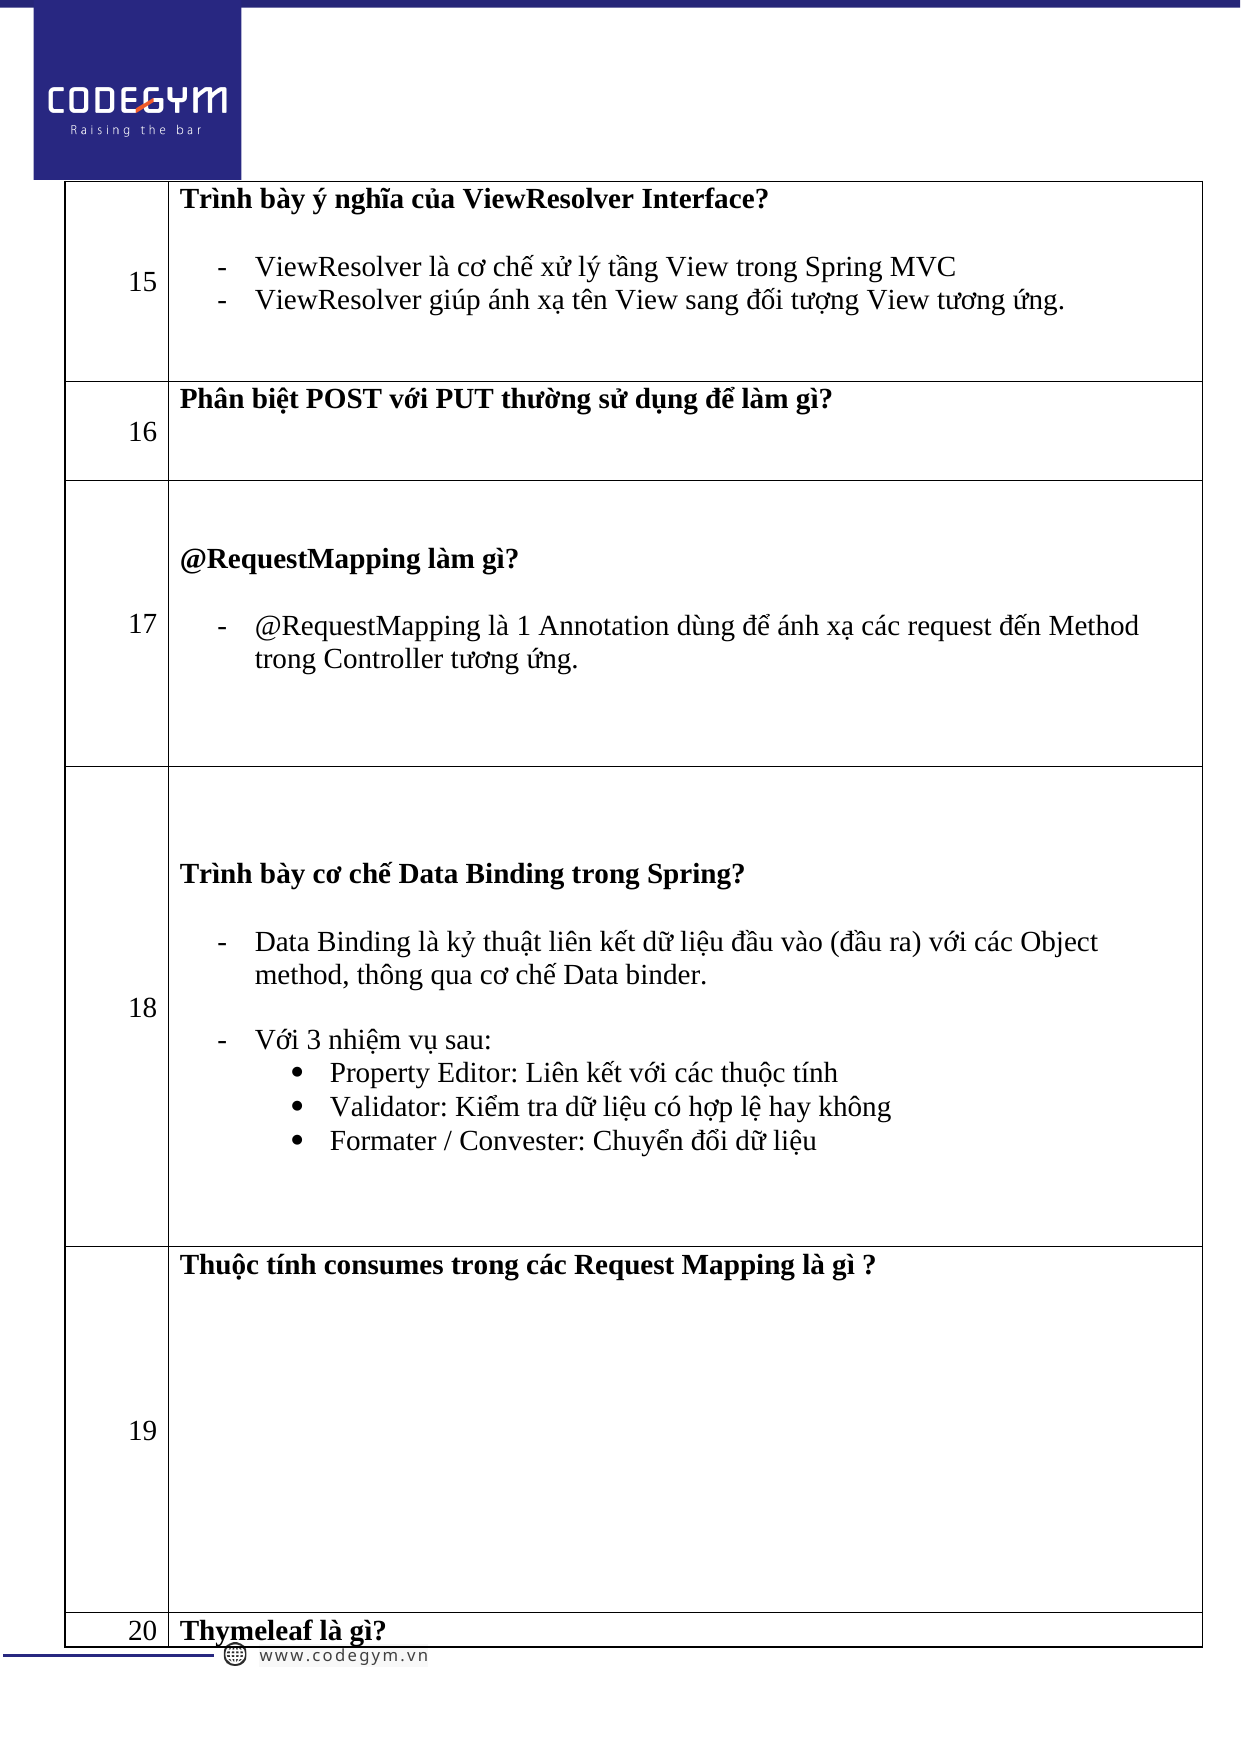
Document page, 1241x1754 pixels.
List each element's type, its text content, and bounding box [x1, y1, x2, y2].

table_cell Thuộc tính consumes trong các Request Mapping là gì ? [169, 1247, 1202, 1612]
table_cell 17 [66, 481, 168, 766]
table_cell 18 [66, 767, 168, 1246]
table_cell Trình bày cơ chế Data Binding trong Spring? Data Binding là kỷ thuật liên kết dữ liệu đầu vào (đầu ra) với các Object method, thông qua cơ chế Data binder. Với 3 nhiệm vụ sau: Property Editor: Liên kết với các thuộc tính Validator: Kiểm tra dữ liệu có hợp lệ hay không Formater / Convester: Chuyển đổi dữ liệu [169, 767, 1202, 1246]
table_cell Phân biệt POST với PUT thường sử dụng để làm gì? [169, 382, 1202, 480]
table_cell 16 [66, 382, 168, 480]
picture [223, 1648, 247, 1666]
table_cell @RequestMapping làm gì? @RequestMapping là 1 Annotation dùng để ánh xạ các request đến Method trong Controller tương ứng. [169, 481, 1202, 766]
table_cell Trình bày ý nghĩa của ViewResolver Interface? ViewResolver là cơ chế xử lý tầng View trong Spring MVC ViewResolver giúp ánh xạ tên View sang đối tượng View tương ứng. [169, 182, 1202, 381]
picture [32, 0, 242, 179]
table_cell 15 [66, 182, 168, 381]
table_cell 20 [66, 1613, 168, 1646]
table_cell 19 [66, 1247, 168, 1612]
table_cell Thymeleaf là gì? Thymeleaf laf Java Template Engine (bộ công cụ xử lý tầng view) dùng để xử lý và tạo HTML, CSS, JS, XML, TEX [169, 1613, 1202, 1646]
